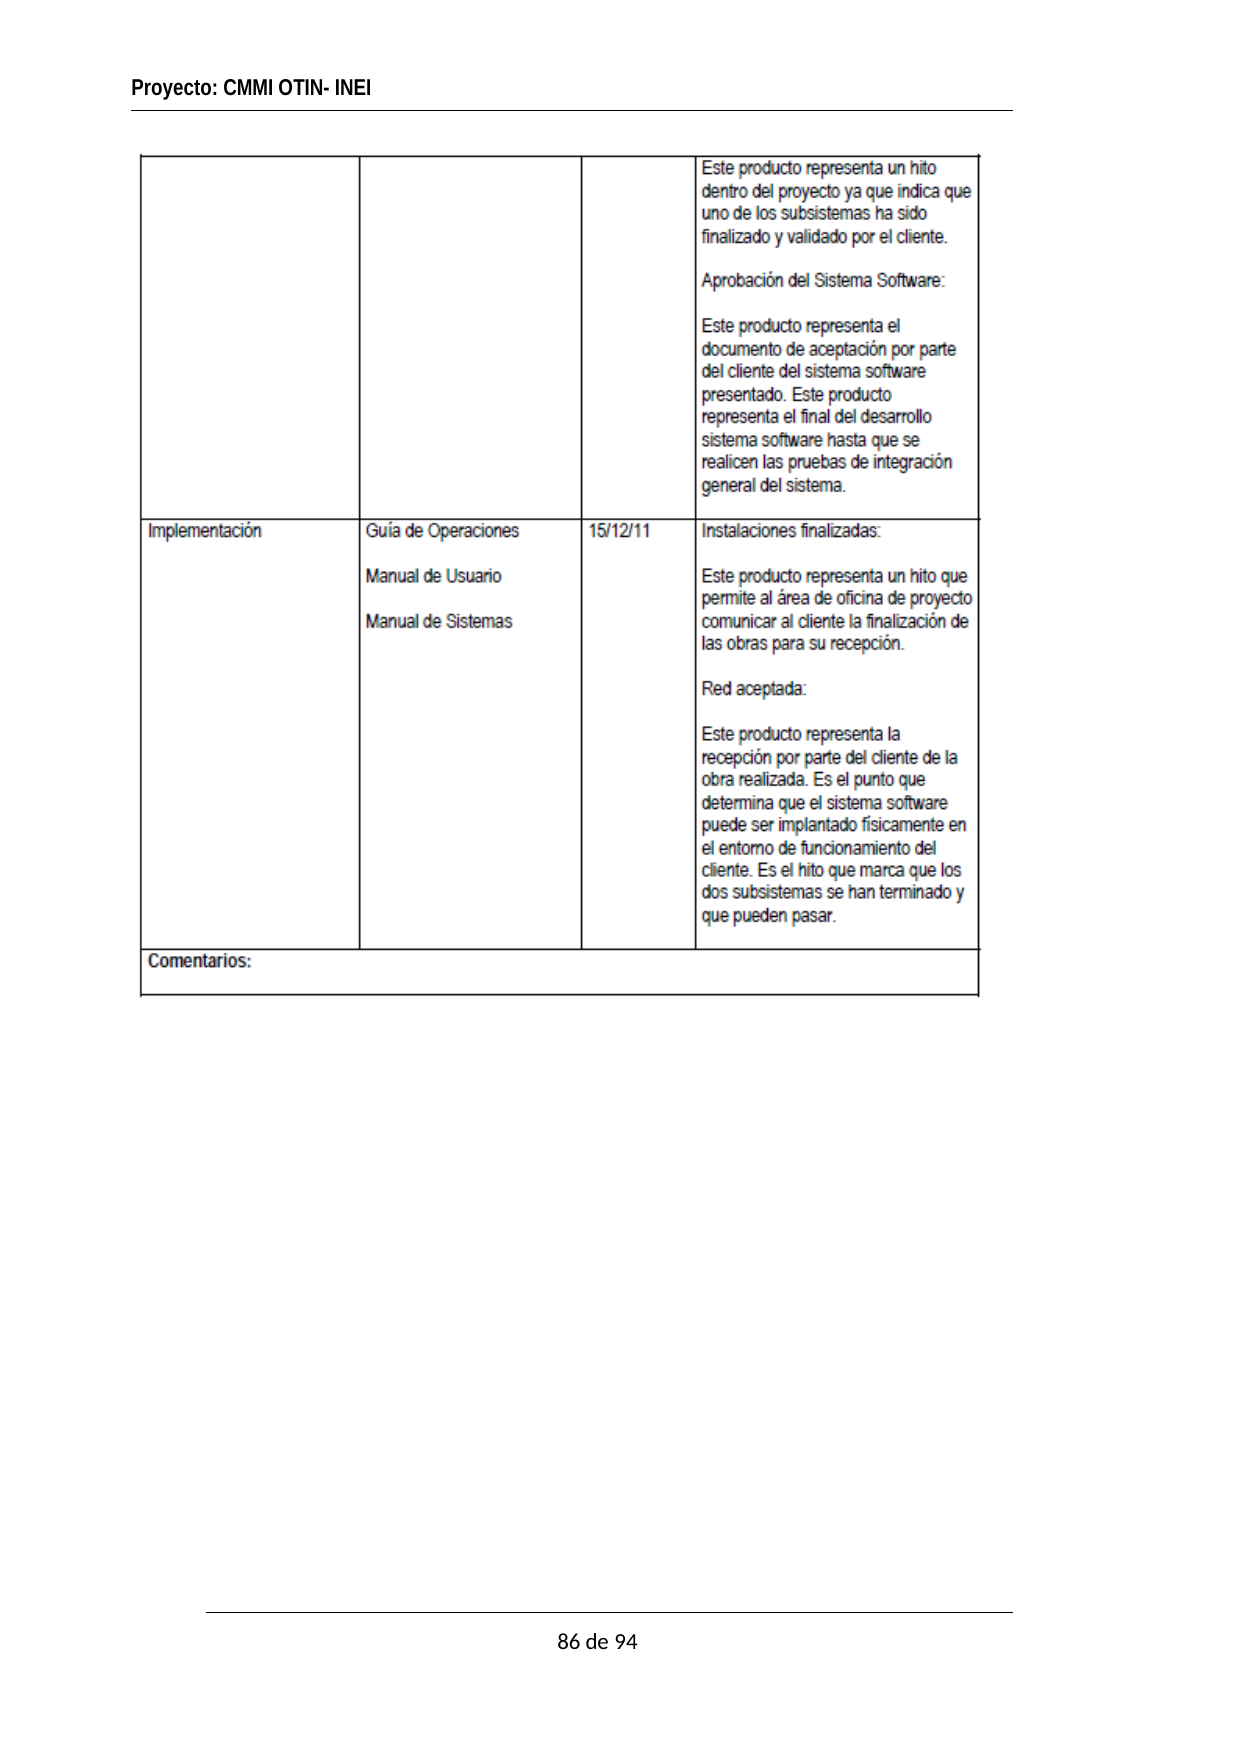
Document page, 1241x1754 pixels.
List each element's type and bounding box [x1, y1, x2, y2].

picture [131, 148, 989, 1002]
